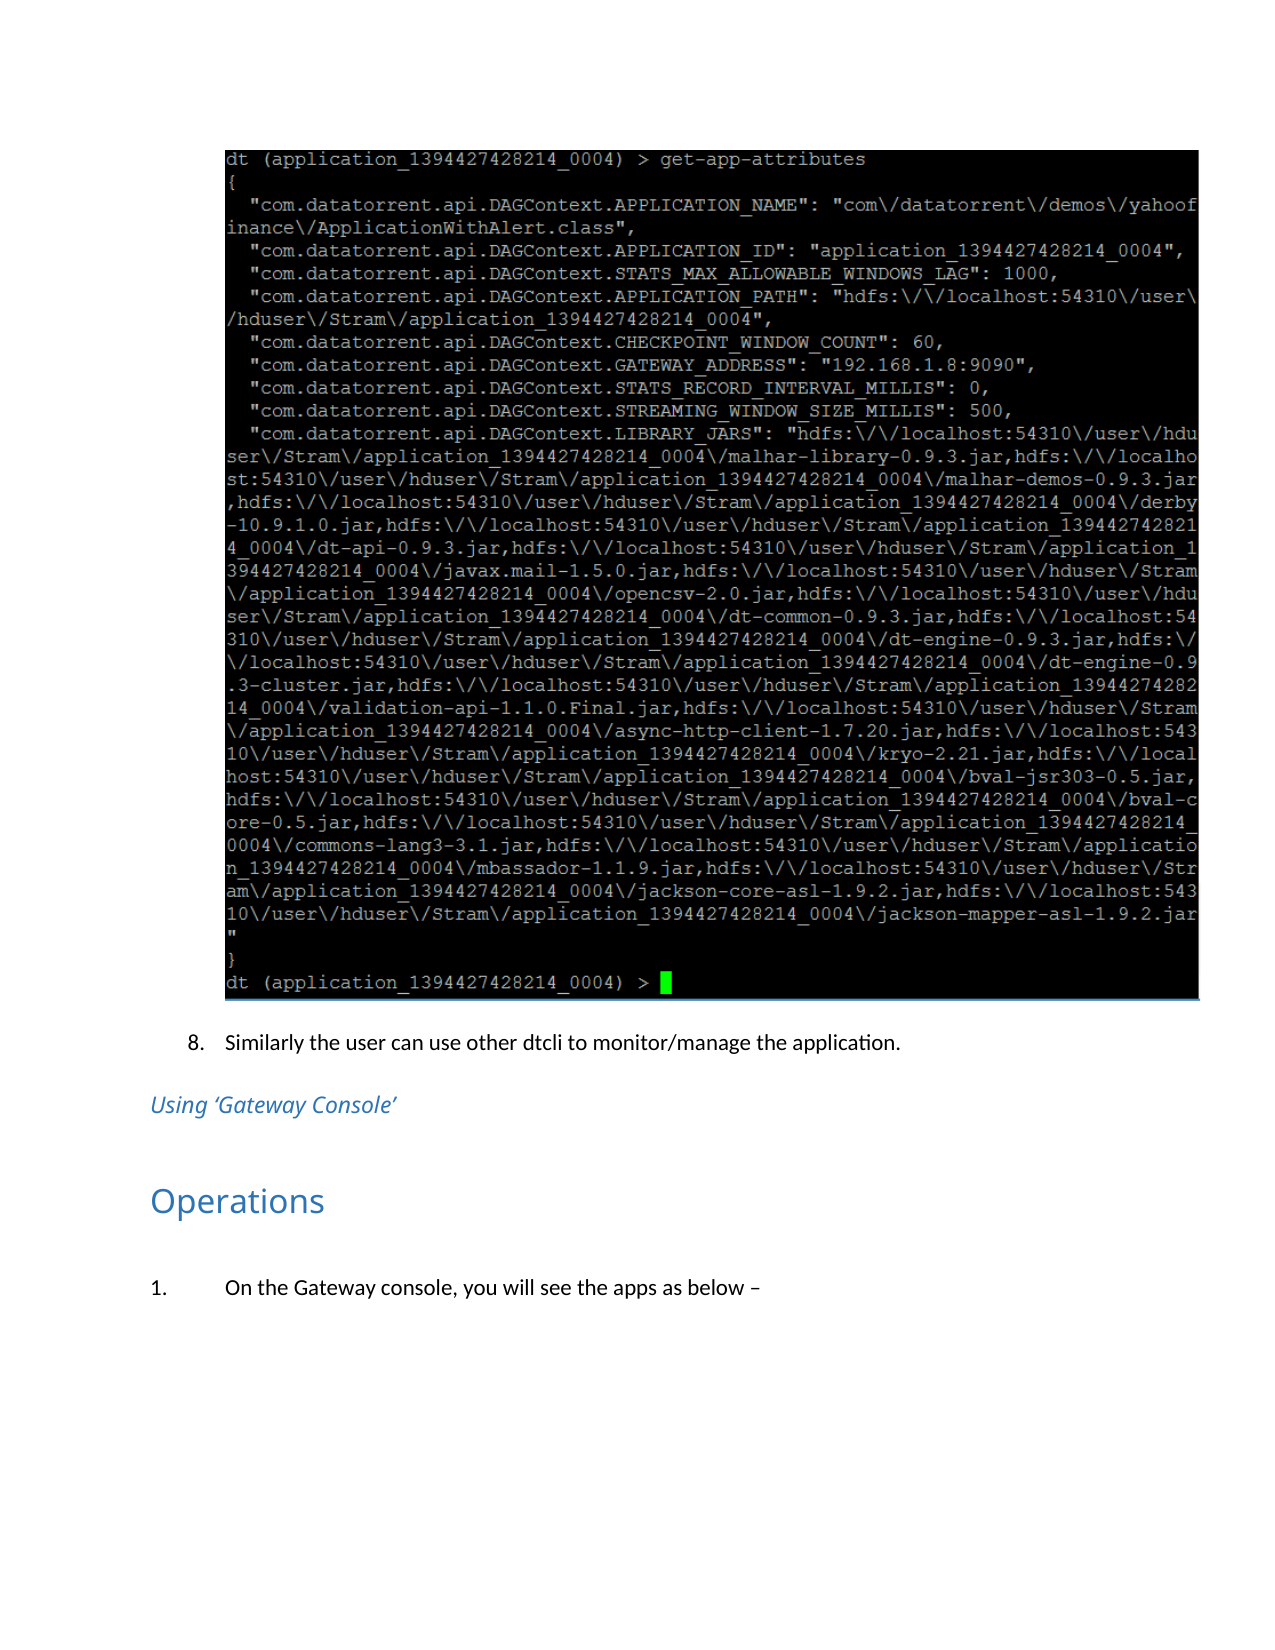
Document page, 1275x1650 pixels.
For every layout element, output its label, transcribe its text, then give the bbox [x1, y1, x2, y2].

subtitle Operations [150, 1178, 1125, 1223]
subtitle Using ‘Gateway Console’ [150, 1089, 1125, 1120]
list Similarly the user can use other dtcli to monitor/manage the application. [187, 1028, 1125, 1057]
list On the Gateway console, you will see the apps as below – [150, 1273, 1125, 1302]
picture [225, 150, 1200, 1001]
